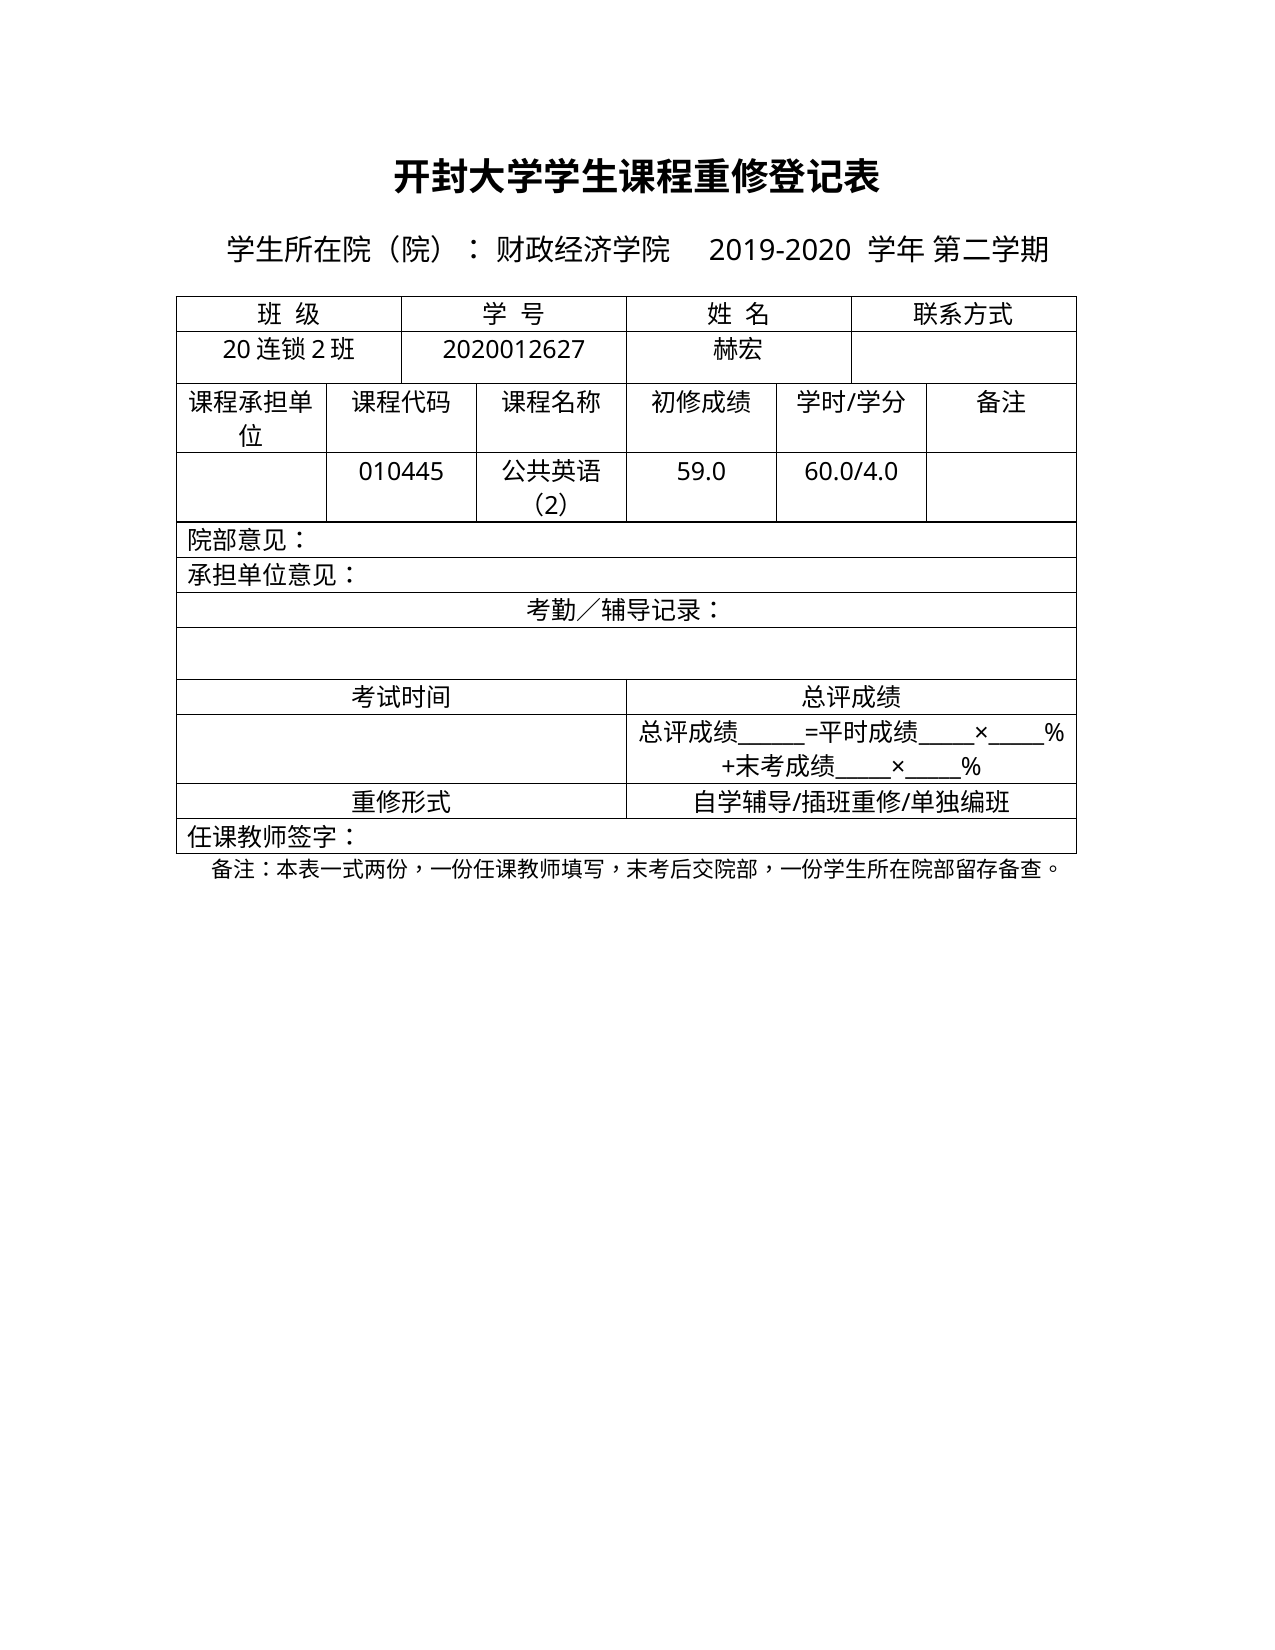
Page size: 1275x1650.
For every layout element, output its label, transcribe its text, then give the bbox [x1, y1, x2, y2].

table_cell [927, 453, 1076, 521]
text 开封大学学生课程重修登记表 [187, 150, 1087, 201]
table_header 考试时间 [177, 680, 626, 714]
table_cell 60.0/4.0 [777, 453, 926, 521]
table_header 院部意见： [177, 523, 1076, 557]
table_header 课程名称 [477, 384, 626, 452]
table_header 姓 名 [627, 297, 851, 331]
table_cell [852, 332, 1076, 383]
table_cell 2020012627 [402, 332, 626, 383]
table_cell 自学辅导/插班重修/单独编班 [627, 784, 1076, 818]
table_header 任课教师签字： [177, 819, 1076, 853]
table_cell 考勤／辅导记录： [177, 593, 1076, 627]
table_cell [177, 628, 1076, 679]
table_cell 承担单位意见： [177, 558, 1076, 592]
table_cell 20连锁2班 [177, 332, 401, 383]
text 备注：本表一式两份，一份任课教师填写，末考后交院部，一份学生所在院部留存备查。 [187, 854, 1087, 884]
table_header 学时/学分 [777, 384, 926, 452]
table_cell 重修形式 [177, 784, 626, 818]
table_header 课程代码 [327, 384, 476, 452]
table_header 班 级 [177, 297, 401, 331]
table_header 初修成绩 [627, 384, 776, 452]
table_header 学 号 [402, 297, 626, 331]
table_cell 赫宏 [627, 332, 851, 383]
table_header 联系方式 [852, 297, 1076, 331]
table_cell [177, 453, 326, 521]
table_cell [177, 715, 626, 783]
table_header 备注 [927, 384, 1076, 452]
table_cell 59.0 [627, 453, 776, 521]
text 学生所在院（院）： 财政经济学院 2019-2020 学年 第二学期 [187, 229, 1087, 269]
table_header 课程承担单位 [177, 384, 326, 452]
table_cell 总评成绩______=平时成绩_____×_____% +末考成绩_____×_____% [627, 715, 1076, 783]
table_cell 010445 [327, 453, 476, 521]
table_cell 公共英语（2） [477, 453, 626, 521]
table_header 总评成绩 [627, 680, 1076, 714]
